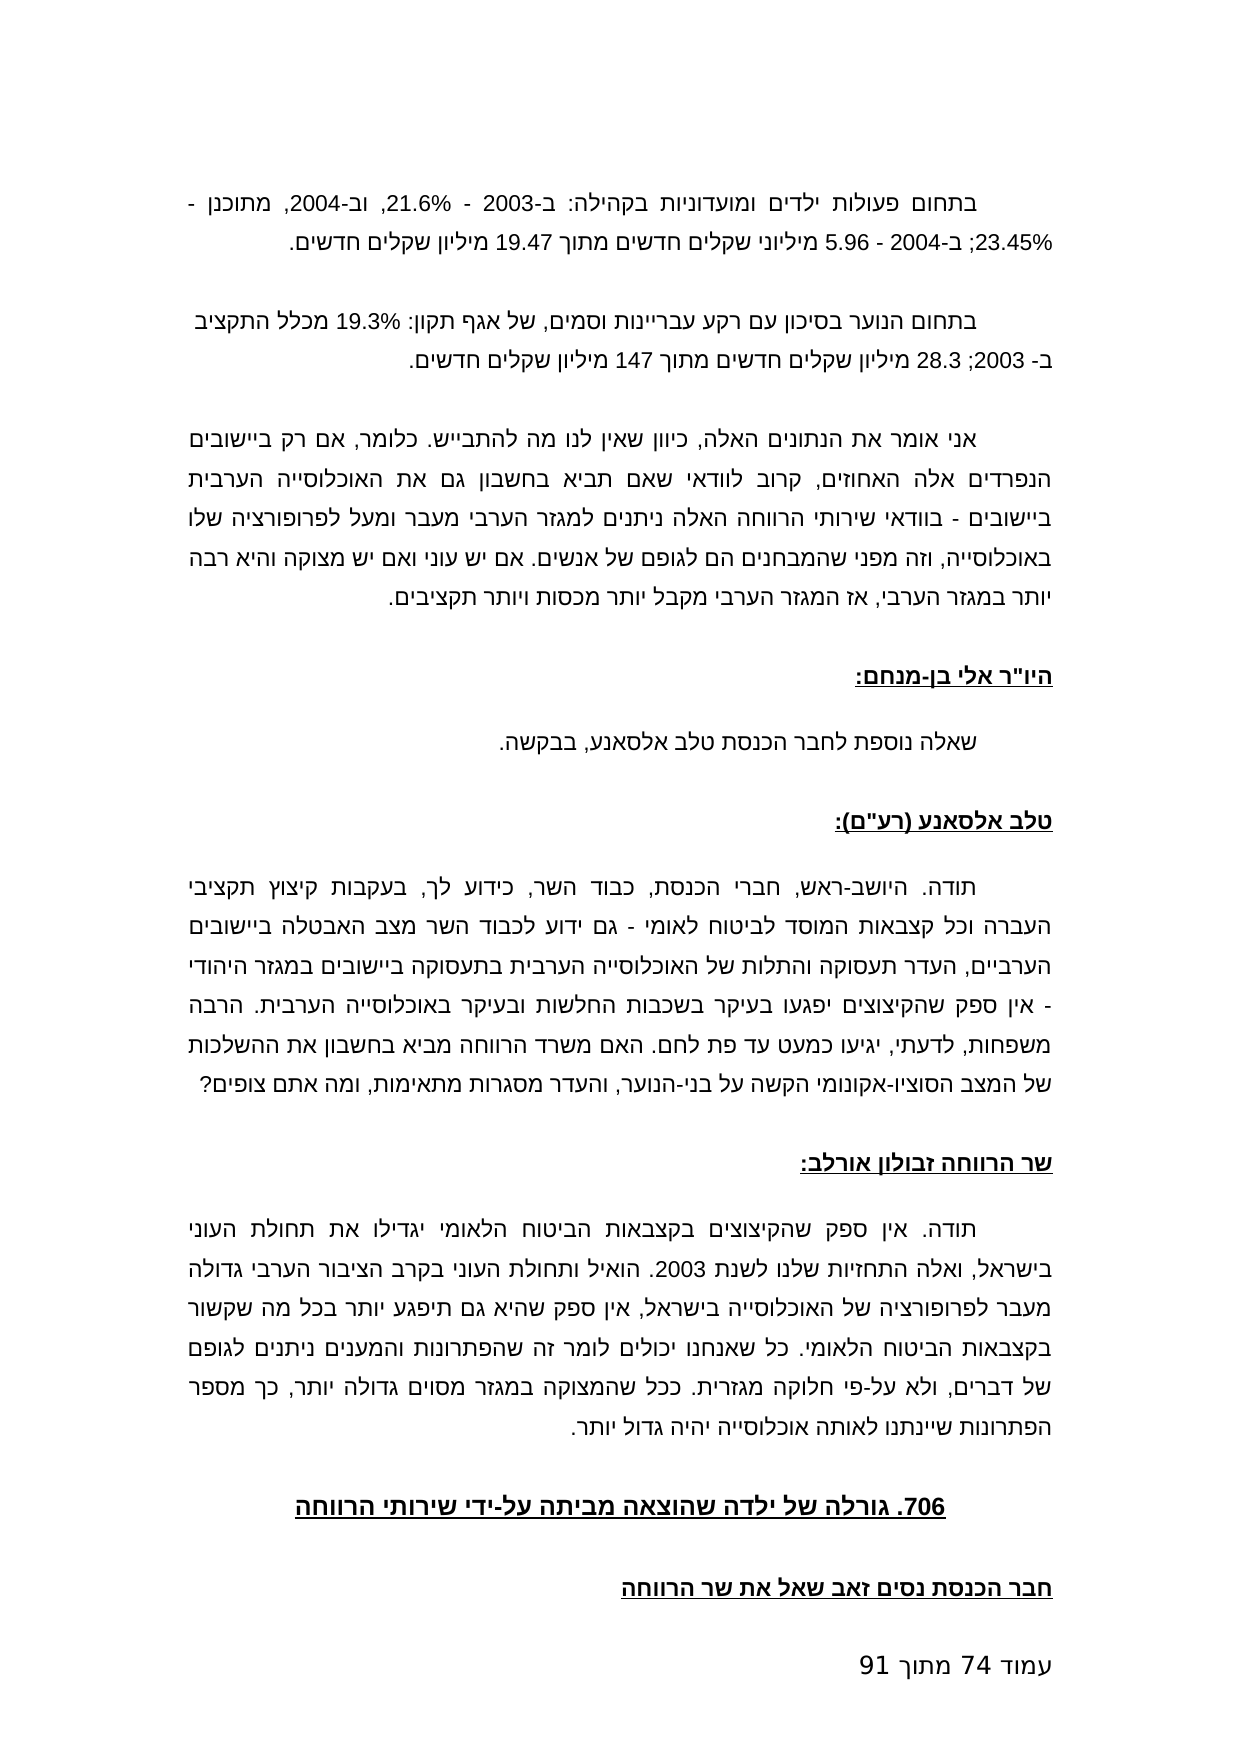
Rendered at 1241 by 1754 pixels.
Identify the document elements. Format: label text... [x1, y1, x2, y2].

text תודה. היושב-ראש, חברי הכנסת, כבוד השר, כידוע לך, בעקבות קיצוץ תקציבי העברה וכל קצבאות המוסד לביטוח לאומי - גם ידוע לכבוד השר מצב האבטלה ביישובים הערביים, העדר תעסוקה והתלות של האוכלוסייה הערבית בתעסוקה ביישובים במגזר היהודי - אין ספק שהקיצוצים יפגעו בעיקר בשכבות החלשות ובעיקר באוכלוסייה הערבית. הרבה משפחות, לדעתי, יגיעו כמעט עד פת לחם. האם משרד הרווחה מביא בחשבון את ההשלכות של המצב הסוציו-אקונומי הקשה על בני-הנוער, והעדר מסגרות מתאימות, ומה אתם צופים? [187, 874, 1053, 1098]
text חבר הכנסת נסים זאב שאל את שר הרווחה [187, 1575, 1053, 1601]
text בתחום הנוער בסיכון עם רקע עבריינות וסמים, של אגף תקון: 19.3% מכלל התקציב ב- 2003; 28.3 מיליון שקלים חדשים מתוך 147 מיליון שקלים חדשים. [187, 308, 1053, 374]
text טלב אלסאנע (רע"ם): [187, 808, 1053, 834]
text היו"ר אלי בן-מנחם: [187, 663, 1053, 689]
text בתחום פעולות ילדים ומועדוניות בקהילה: ב-2003 - 21.6%, וב-2004, מתוכנן - 23.45%; ב-2004 - 5.96 מיליוני שקלים חדשים מתוך 19.47 מיליון שקלים חדשים. [187, 189, 1053, 255]
text שאלה נוספת לחבר הכנסת טלב אלסאנע, בבקשה. [187, 729, 1053, 755]
text תודה. אין ספק שהקיצוצים בקצבאות הביטוח הלאומי יגדילו את תחולת העוני בישראל, ואלה התחזיות שלנו לשנת 2003. הואיל ותחולת העוני בקרב הציבור הערבי גדולה מעבר לפרופורציה של האוכלוסייה בישראל, אין ספק שהיא גם תיפגע יותר בכל מה שקשור בקצבאות הביטוח הלאומי. כל שאנחנו יכולים לומר זה שהפתרונות והמענים ניתנים לגופם של דברים, ולא על-פי חלוקה מגזרית. ככל שהמצוקה במגזר מסוים גדולה יותר, כך מספר הפתרונות שיינתנו לאותה אוכלוסייה יהיה גדול יותר. [187, 1216, 1053, 1440]
text שר הרווחה זבולון אורלב: [187, 1150, 1053, 1177]
text 706. גורלה של ילדה שהוצאה מביתה על-ידי שירותי הרווחה [187, 1492, 1053, 1521]
text אני אומר את הנתונים האלה, כיוון שאין לנו מה להתבייש. כלומר, אם רק ביישובים הנפרדים אלה האחוזים, קרוב לוודאי שאם תביא בחשבון גם את האוכלוסייה הערבית ביישובים - בוודאי שירותי הרווחה האלה ניתנים למגזר הערבי מעבר ומעל לפרופורציה שלו באוכלוסייה, וזה מפני שהמבחנים הם לגופם של אנשים. אם יש עוני ואם יש מצוקה והיא רבה יותר במגזר הערבי, אז המגזר הערבי מקבל יותר מכסות ויותר תקציבים. [187, 426, 1053, 611]
